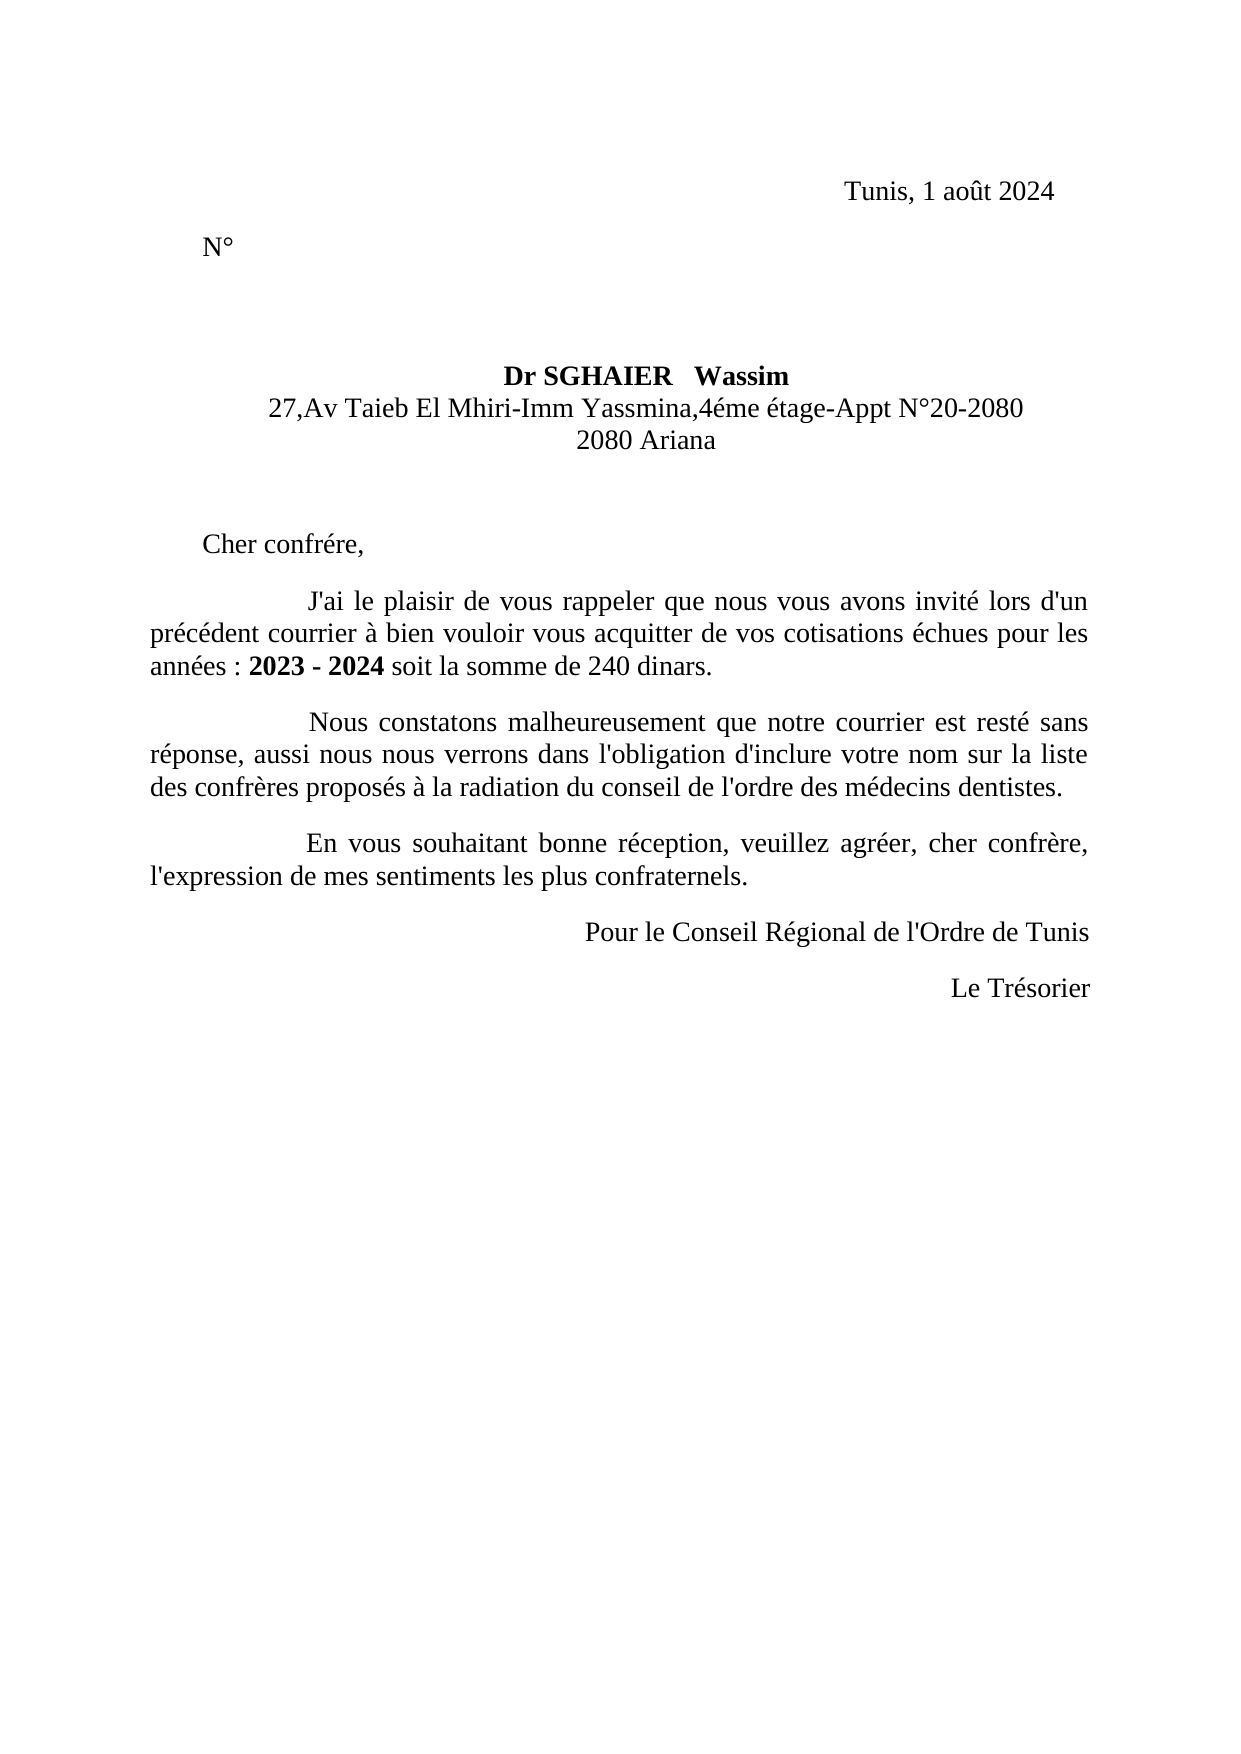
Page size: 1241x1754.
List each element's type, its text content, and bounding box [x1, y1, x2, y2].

text Tunis, 1 août 2024 [150, 174, 1090, 206]
text Le Trésorier [150, 971, 1090, 1004]
text J'ai le plaisir de vous rappeler que nous vous avons invité lors d'un précédent courrier à bien vouloir vous acquitter de vos cotisations échues pour les années : 2023 - 2024 soit la somme de 240 dinars. [150, 584, 1090, 681]
text Pour le Conseil Régional de l'Ordre de Tunis [150, 915, 1090, 947]
text Dr SGHAIER Wassim 27,Av Taieb El Mhiri-Imm Yassmina,4éme étage-Appt N°20-2080 2080 Ariana [150, 358, 1090, 456]
text En vous souhaitant bonne réception, veuillez agréer, cher confrère, l'expression de mes sentiments les plus confraternels. [150, 826, 1090, 891]
text Cher confrére, [150, 528, 1090, 560]
text Nous constatons malheureusement que notre courrier est resté sans réponse, aussi nous nous verrons dans l'obligation d'inclure votre nom sur la liste des confrères proposés à la radiation du conseil de l'ordre des médecins dentistes. [150, 705, 1090, 802]
text N° [150, 230, 1090, 287]
